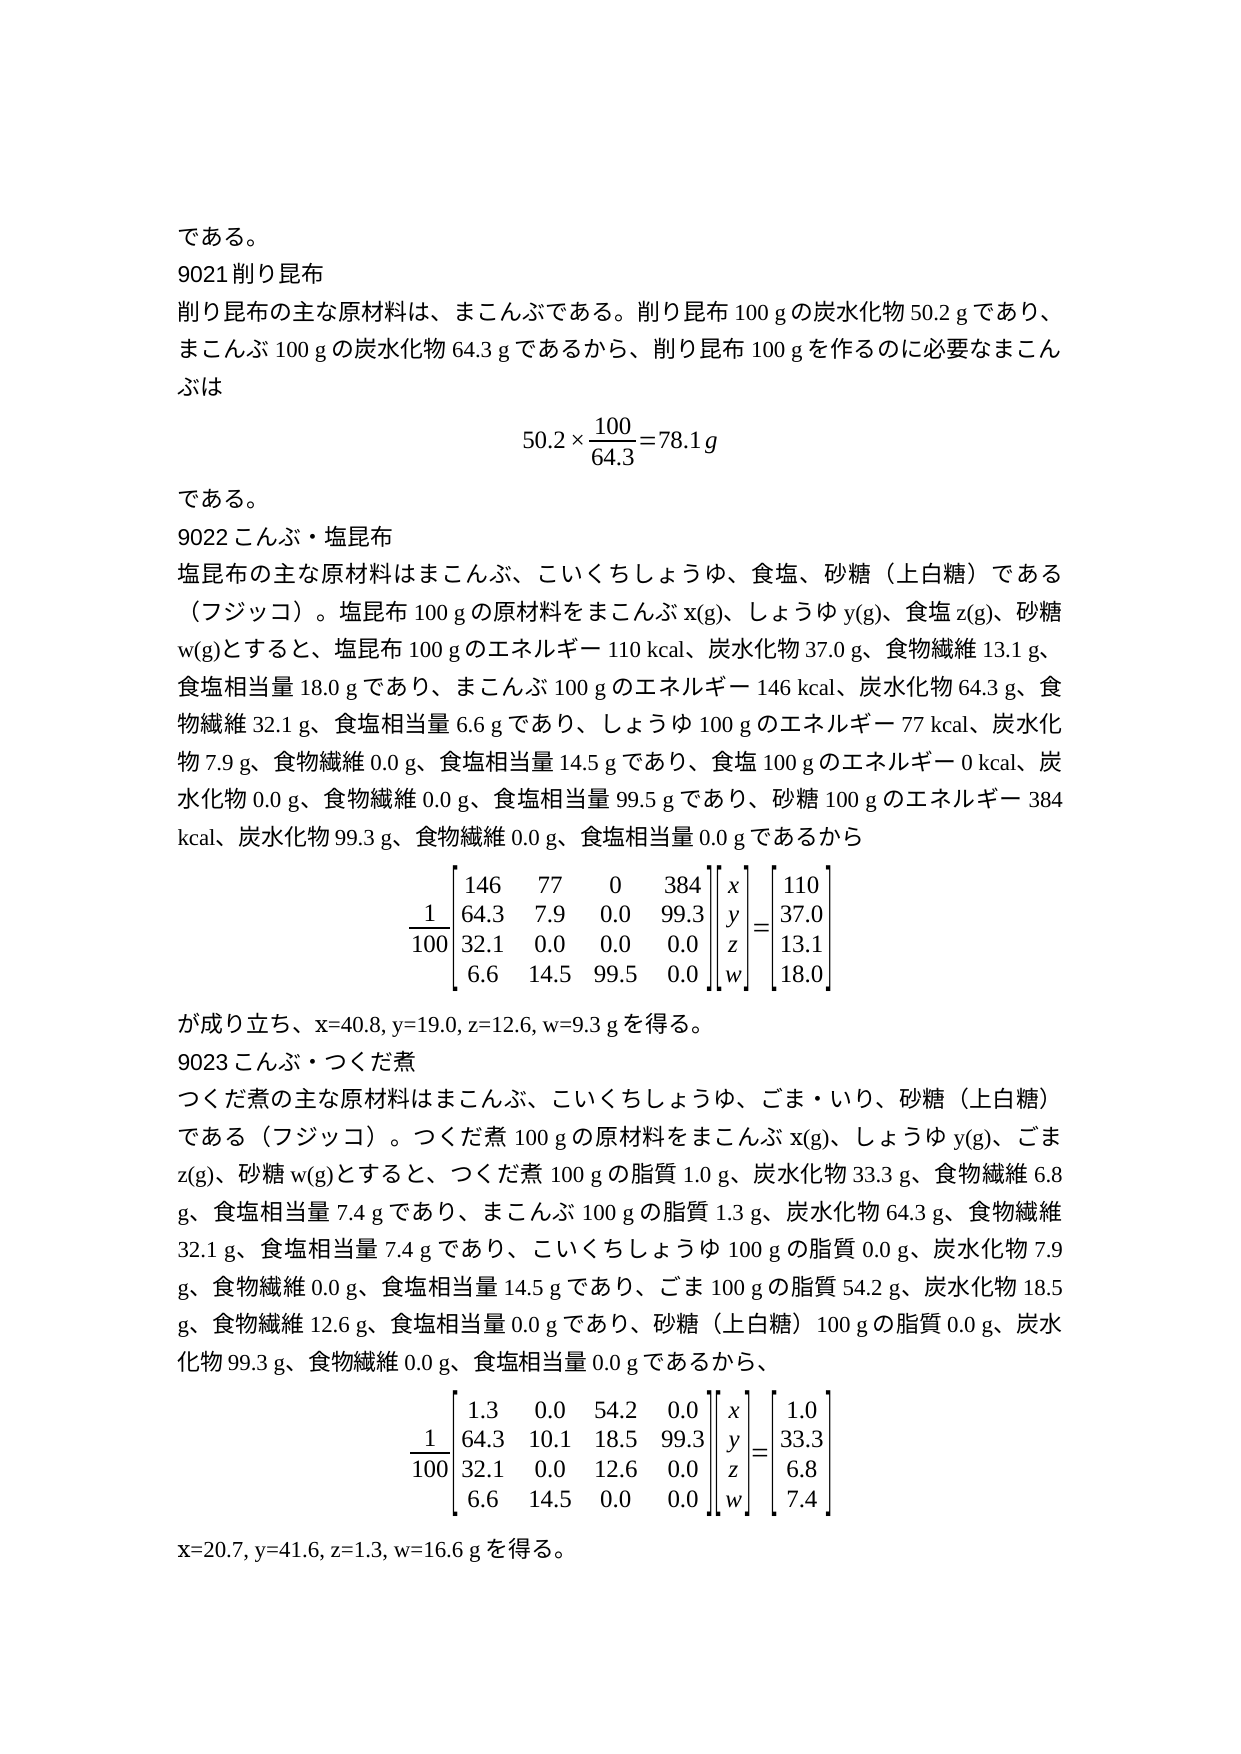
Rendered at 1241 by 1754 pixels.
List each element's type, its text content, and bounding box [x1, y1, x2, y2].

text つくだ煮の主な原材料はまこんぶ、こいくちしょうゆ、ごま・いり、砂糖（上白糖）である（フジッコ）。つくだ煮100 gの原材料をまこんぶx(g)、しょうゆy(g)、ごまz(g)、砂糖w(g)とすると、つくだ煮100 gの脂質1.0 g、炭水化物33.3 g、食物繊維6.8 g、食塩相当量7.4 gであり、まこんぶ100 gの脂質1.3 g、炭水化物64.3 g、食物繊維32.1 g、食塩相当量7.4 gであり、こいくちしょうゆ100 gの脂質0.0 g、炭水化物7.9 g、食物繊維0.0 g、食塩相当量14.5 gであり、ごま100 gの脂質54.2 g、炭水化物18.5 g、食物繊維12.6 g、食塩相当量0.0 gであり、砂糖（上白糖）100 gの脂質0.0 g、炭水化物99.3 g、食物繊維0.0 g、食塩相当量0.0 gであるから、 [177, 1079, 1063, 1379]
text である。 [177, 217, 1063, 254]
subtitle 9023こんぶ・つくだ煮 [177, 1042, 1063, 1079]
subtitle 9021削り昆布 [177, 254, 1063, 292]
text x=20.7, y=41.6, z=1.3, w=16.6 gを得る。 [177, 1529, 1063, 1567]
subtitle 9022こんぶ・塩昆布 [177, 517, 1063, 554]
text 削り昆布の主な原材料は、まこんぶである。削り昆布100 gの炭水化物50.2 gであり、まこんぶ100 gの炭水化物64.3 gであるから、削り昆布100 gを作るのに必要なまこんぶは [177, 292, 1063, 404]
text が成り立ち、x=40.8, y=19.0, z=12.6, w=9.3 gを得る。 [177, 1004, 1063, 1042]
text 塩昆布の主な原材料はまこんぶ、こいくちしょうゆ、食塩、砂糖（上白糖）である（フジッコ）。塩昆布100 gの原材料をまこんぶx(g)、しょうゆy(g)、食塩z(g)、砂糖w(g)とすると、塩昆布100 gのエネルギー110 kcal、炭水化物37.0 g、食物繊維13.1 g、食塩相当量18.0 gであり、まこんぶ100 gのエネルギー146 kcal、炭水化物64.3 g、食物繊維32.1 g、食塩相当量6.6 gであり、しょうゆ100 gのエネルギー77 kcal、炭水化物7.9 g、食物繊維0.0 g、食塩相当量14.5 gであり、食塩100 gのエネルギー0 kcal、炭水化物0.0 g、食物繊維0.0 g、食塩相当量99.5 gであり、砂糖100 gのエネルギー384 kcal、炭水化物99.3 g、食物繊維0.0 g、食塩相当量0.0 gであるから [177, 554, 1063, 854]
text である。 [177, 479, 1063, 517]
